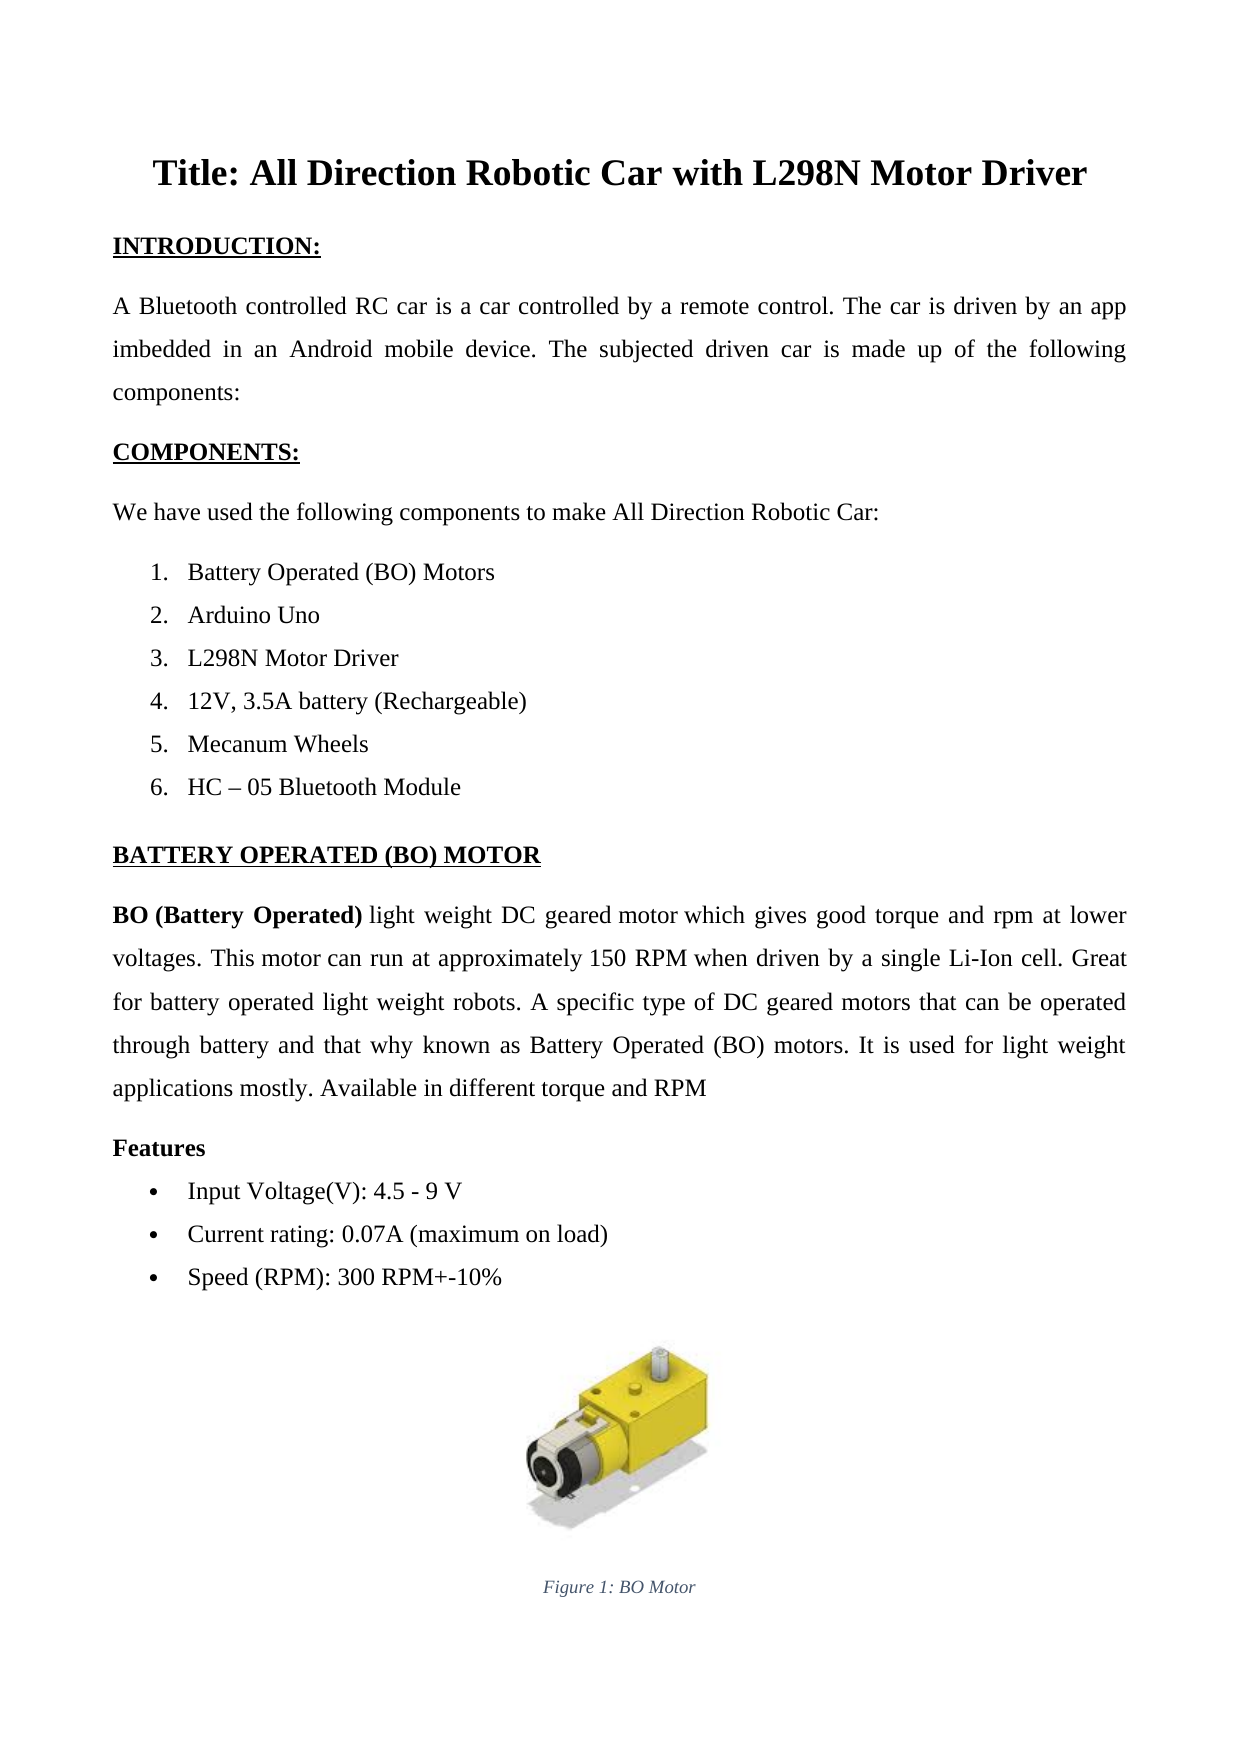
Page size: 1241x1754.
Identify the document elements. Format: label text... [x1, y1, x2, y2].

text Title: All Direction Robotic Car with L298N Motor Driver [112, 150, 1128, 193]
text BO (Battery Operated) light weight DC geared motor which gives good torque and rpm at lower voltages. This motor can run at approximately 150 RPM when driven by a single Li-Ion cell. Great for battery operated light weight robots. A specific type of DC geared motors that can be operated through battery and that why known as Battery Operated (BO) motors. It is used for light weight applications mostly. Available in different torque and RPM [112, 923, 1128, 1042]
text A Bluetooth controlled RC car is a car controlled by a remote control. The car is driven by an app imbedded in an Android mobile device. The subjected driven car is made up of the following components: [112, 291, 1128, 406]
list Mecanum Wheels [150, 729, 1128, 758]
text BATTERY OPERATED (BO) MOTOR [112, 841, 1128, 869]
list Input Voltage(V): 4.5 - 9 V [150, 1176, 1128, 1204]
text COMPONENTS: [112, 437, 1128, 466]
text INTRODUCTION: [112, 231, 1128, 260]
text Figure 1: BO Motor [112, 1576, 1128, 1597]
list Speed (RPM): 300 RPM+-10% [150, 1262, 1128, 1291]
list Current rating: 0.07A (maximum on load) [150, 1219, 1128, 1248]
list 12V, 3.5A battery (Rechargeable) [150, 686, 1128, 715]
list L298N Motor Driver [150, 643, 1128, 672]
picture [401, 1305, 839, 1546]
text Features [112, 1133, 1128, 1161]
list Arduino Uno [150, 600, 1128, 629]
text We have used the following components to make All Direction Robotic Car: [112, 497, 1128, 526]
list HC – 05 Bluetooth Module [150, 772, 1128, 801]
list Battery Operated (BO) Motors [150, 557, 1128, 586]
text BO (Battery Operated) light weight DC geared motor which gives good torque and rpm at lower voltages. This motor can run at approximately 150 RPM when driven by a single Li-Ion cell. Great for battery operated light weight robots. A specific type of DC geared motors that can be operated through battery and that why known as Battery Operated (BO) motors. It is used for light weight applications mostly. Available in different torque and RPM [112, 1043, 1128, 1102]
